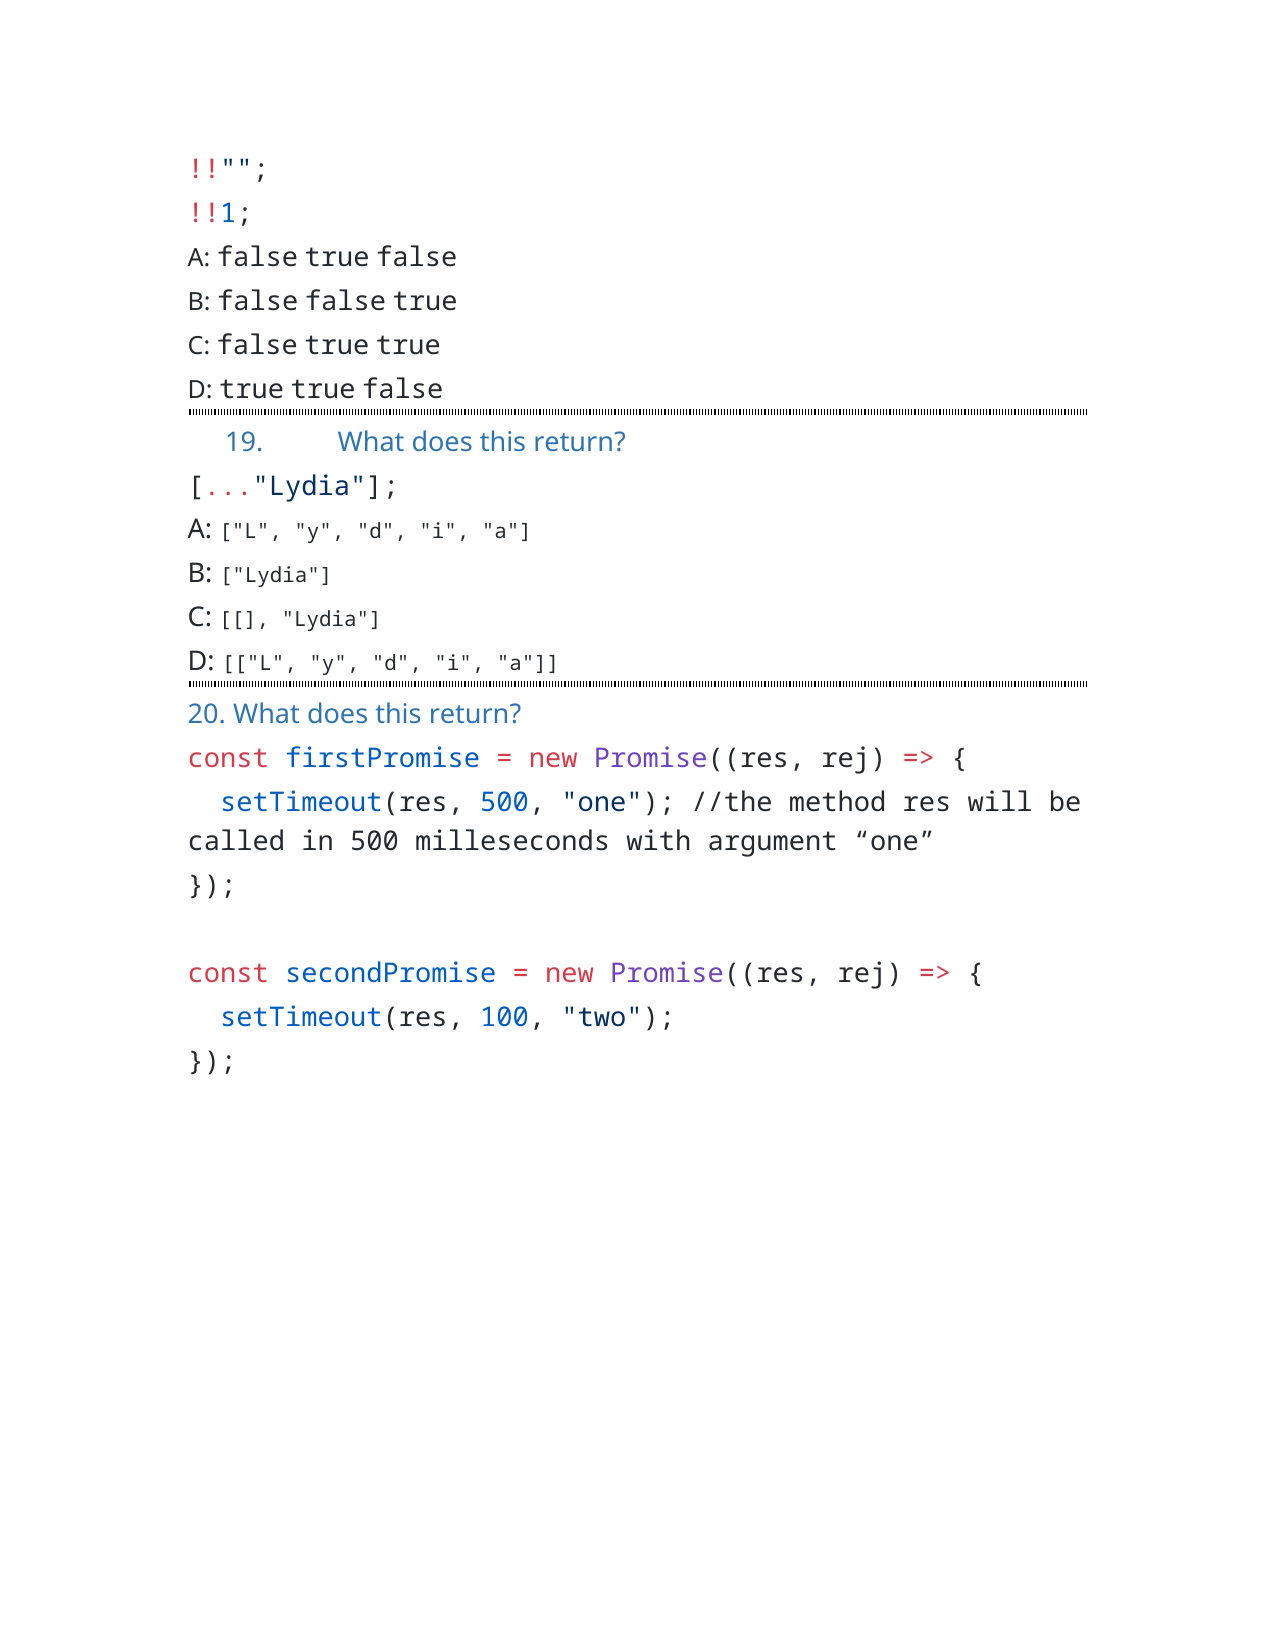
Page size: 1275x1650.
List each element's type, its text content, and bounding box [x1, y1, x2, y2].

subtitle const firstPromise = new Promise((res, rej) => { [187, 738, 1087, 775]
subtitle }); [187, 1042, 1087, 1078]
subtitle D: [["L", "y", "d", "i", "a"]] [187, 642, 1087, 687]
subtitle C: false true true [187, 326, 1087, 363]
subtitle setTimeout(res, 500, "one"); //the method res will be called in 500 milleseconds with argument “one” [187, 782, 1087, 859]
subtitle C: [[], "Lydia"] [187, 598, 1087, 635]
subtitle What does this return? [225, 422, 1087, 459]
subtitle [..."Lydia"]; [187, 466, 1087, 503]
subtitle A: false true false [187, 238, 1087, 275]
subtitle B: false false true [187, 282, 1087, 319]
subtitle }); [187, 866, 1087, 903]
subtitle D: true true false [187, 370, 1087, 415]
subtitle const secondPromise = new Promise((res, rej) => { [187, 954, 1087, 991]
subtitle 20. What does this return? [187, 694, 1087, 731]
subtitle setTimeout(res, 100, "two"); [187, 998, 1087, 1034]
subtitle !!""; [187, 150, 1087, 187]
subtitle B: ["Lydia"] [187, 554, 1087, 591]
subtitle A: ["L", "y", "d", "i", "a"] [187, 510, 1087, 547]
subtitle !!1; [187, 194, 1087, 231]
